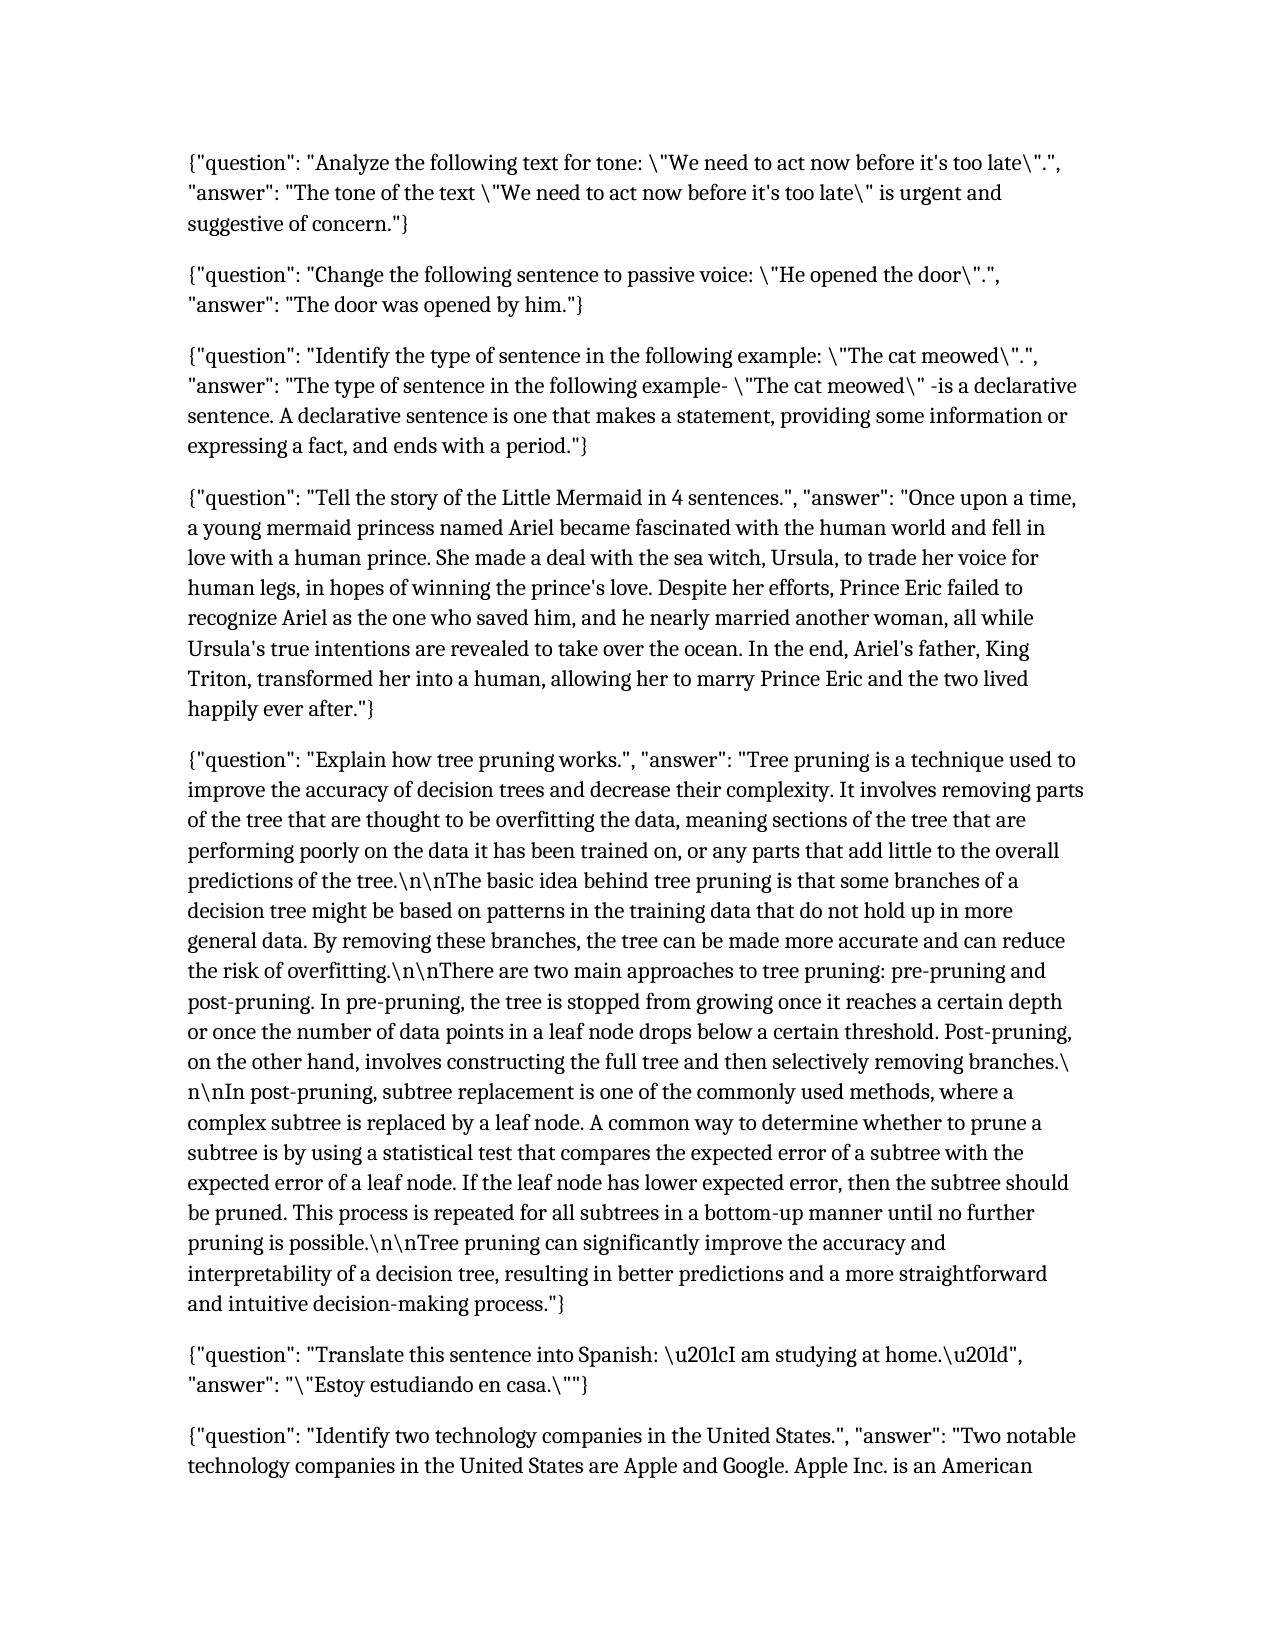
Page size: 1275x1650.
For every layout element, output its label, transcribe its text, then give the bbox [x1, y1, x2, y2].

text {"question": "Translate this sentence into Spanish: \u201cI am studying at home.\u201d", "answer": "\"Estoy estudiando en casa.\""} [187, 1342, 1087, 1398]
text {"question": "Analyze the following text for tone: \"We need to act now before it's too late\".", "answer": "The tone of the text \"We need to act now before it's too late\" is urgent and suggestive of concern."} [187, 150, 1087, 237]
text {"question": "Identify the type of sentence in the following example: \"The cat meowed\".", "answer": "The type of sentence in the following example- \"The cat meowed\" -is a declarative sentence. A declarative sentence is one that makes a statement, providing some information or expressing a fact, and ends with a period."} [187, 343, 1087, 460]
text {"question": "Explain how tree pruning works.", "answer": "Tree pruning is a technique used to improve the accuracy of decision trees and decrease their complexity. It involves removing parts of the tree that are thought to be overfitting the data, meaning sections of the tree that are performing poorly on the data it has been trained on, or any parts that add little to the overall predictions of the tree.\n\nThe basic idea behind tree pruning is that some branches of a decision tree might be based on patterns in the training data that do not hold up in more general data. By removing these branches, the tree can be made more accurate and can reduce the risk of overfitting.\n\nThere are two main approaches to tree pruning: pre-pruning and post-pruning. In pre-pruning, the tree is stopped from growing once it reaches a certain depth or once the number of data points in a leaf node drops below a certain threshold. Post-pruning, on the other hand, involves constructing the full tree and then selectively removing branches.\n\nIn post-pruning, subtree replacement is one of the commonly used methods, where a complex subtree is replaced by a leaf node. A common way to determine whether to prune a subtree is by using a statistical test that compares the expected error of a subtree with the expected error of a leaf node. If the leaf node has lower expected error, then the subtree should be pruned. This process is repeated for all subtrees in a bottom-up manner until no further pruning is possible.\n\nTree pruning can significantly improve the accuracy and interpretability of a decision tree, resulting in better predictions and a more straightforward and intuitive decision-making process."} [187, 747, 1087, 1317]
text {"question": "Change the following sentence to passive voice: \"He opened the door\".", "answer": "The door was opened by him."} [187, 261, 1087, 318]
text {"question": "Tell the story of the Little Mermaid in 4 sentences.", "answer": "Once upon a time, a young mermaid princess named Ariel became fascinated with the human world and fell in love with a human prince. She made a deal with the sea witch, Ursula, to trade her voice for human legs, in hopes of winning the prince's love. Despite her efforts, Prince Eric failed to recognize Ariel as the one who saved him, and he nearly married another woman, all while Ursula's true intentions are revealed to take over the ocean. In the end, Ariel's father, King Triton, transformed her into a human, allowing her to marry Prince Eric and the two lived happily ever after."} [187, 484, 1087, 722]
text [187, 1423, 1087, 1479]
